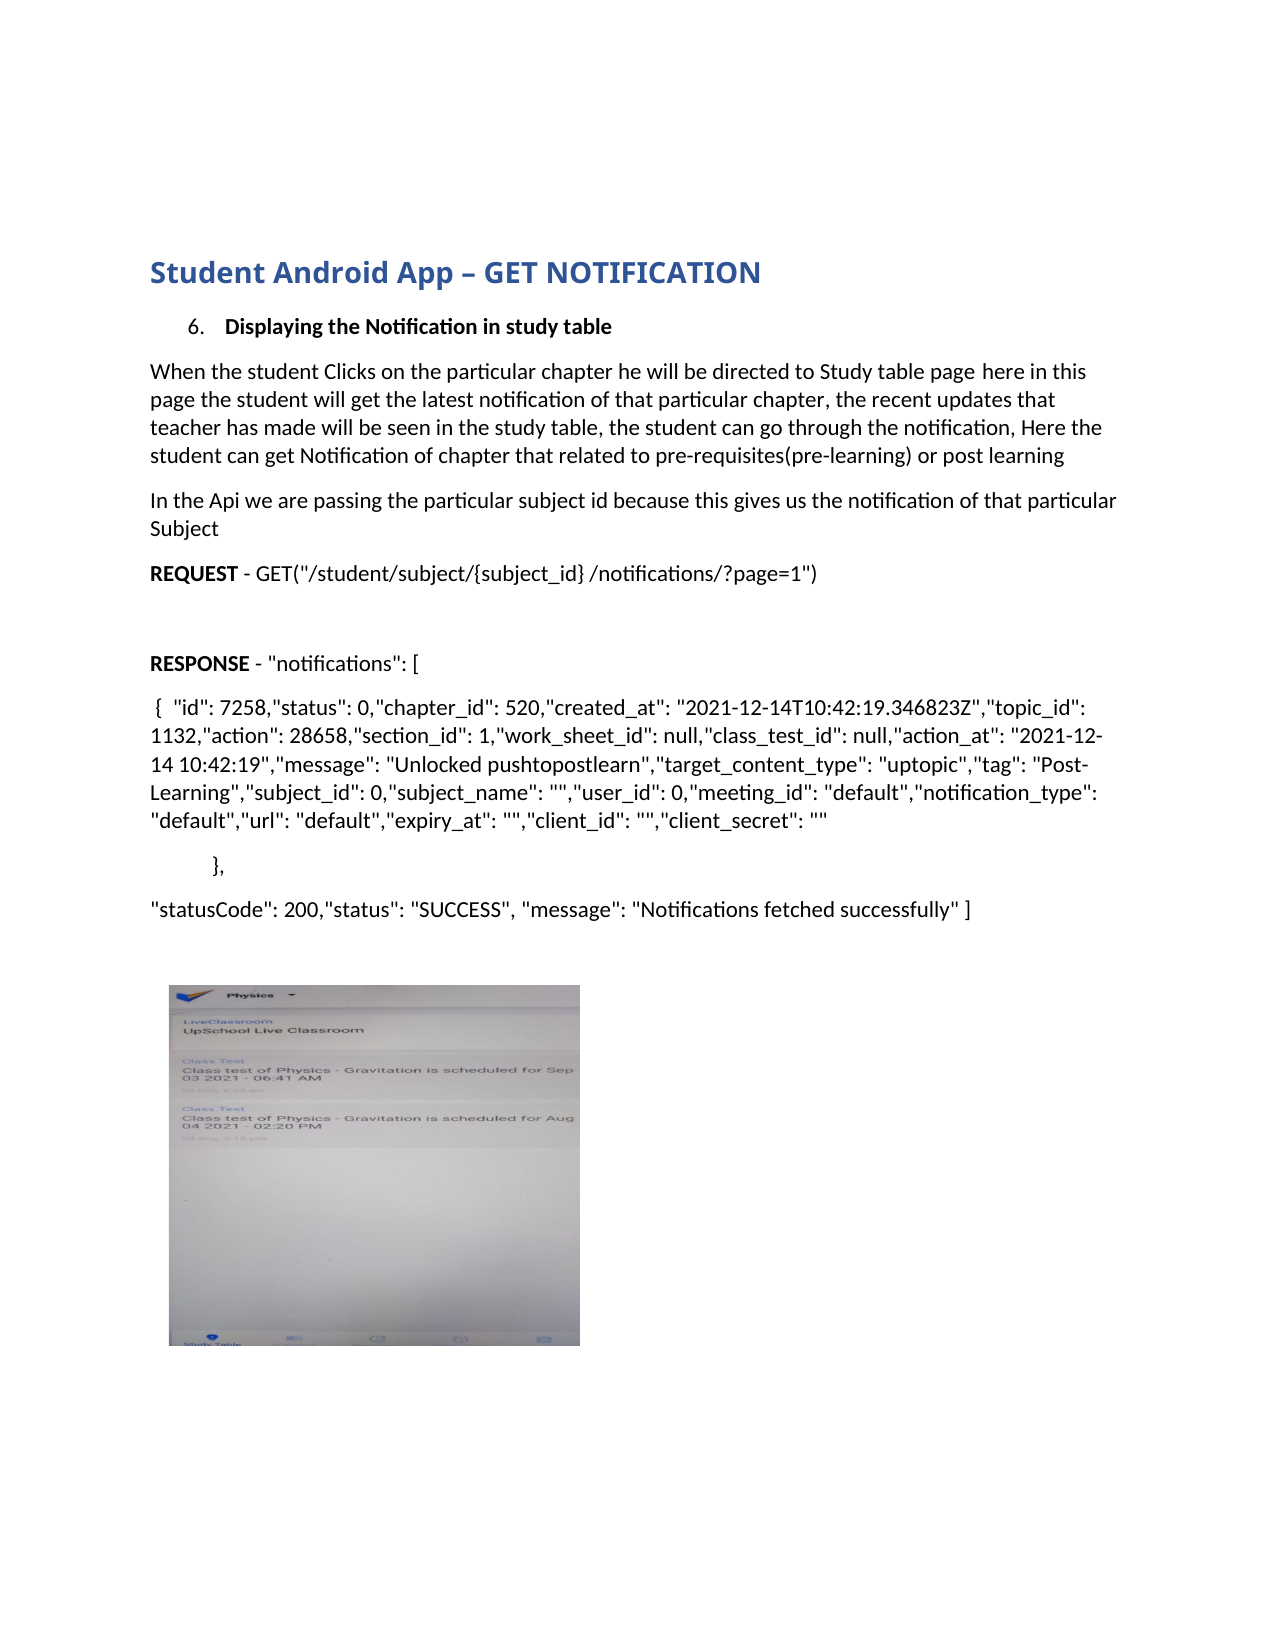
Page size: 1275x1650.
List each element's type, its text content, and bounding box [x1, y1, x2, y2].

text Student Android App – GET NOTIFICATION [150, 253, 1125, 292]
list Displaying the Notification in study table [187, 312, 1125, 340]
text RESPONSE - "notifications": [ [150, 648, 1125, 677]
text When the student Clicks on the particular chapter he will be directed to Study table page here in this page the student will get the latest notification of that particular chapter, the recent updates that teacher has made will be seen in the study table, the student can go through the notification, Here the student can get Notification of chapter that related to pre-requisites(pre-learning) or post learning [150, 357, 1125, 469]
text In the Api we are passing the particular subject id because this gives us the notification of that particular Subject [150, 486, 1125, 542]
text { "id": 7258,"status": 0,"chapter_id": 520,"created_at": "2021-12-14T10:42:19.346823Z","topic_id": 1132,"action": 28658,"section_id": 1,"work_sheet_id": null,"class_test_id": null,"action_at": "2021-12-14 10:42:19","message": "Unlocked pushtopostlearn","target_content_type": "uptopic","tag": "Post-Learning","subject_id": 0,"subject_name": "","user_id": 0,"meeting_id": "default","notification_type": "default","url": "default","expiry_at": "","client_id": "","client_secret": "" [150, 693, 1125, 834]
text }, [150, 851, 1125, 879]
text "statusCode": 200,"status": "SUCCESS", "message": "Notifications fetched successfully" ] [150, 895, 1125, 923]
text REQUEST - GET("/student/subject/{subject_id} /notifications/?page=1") [150, 559, 1125, 587]
